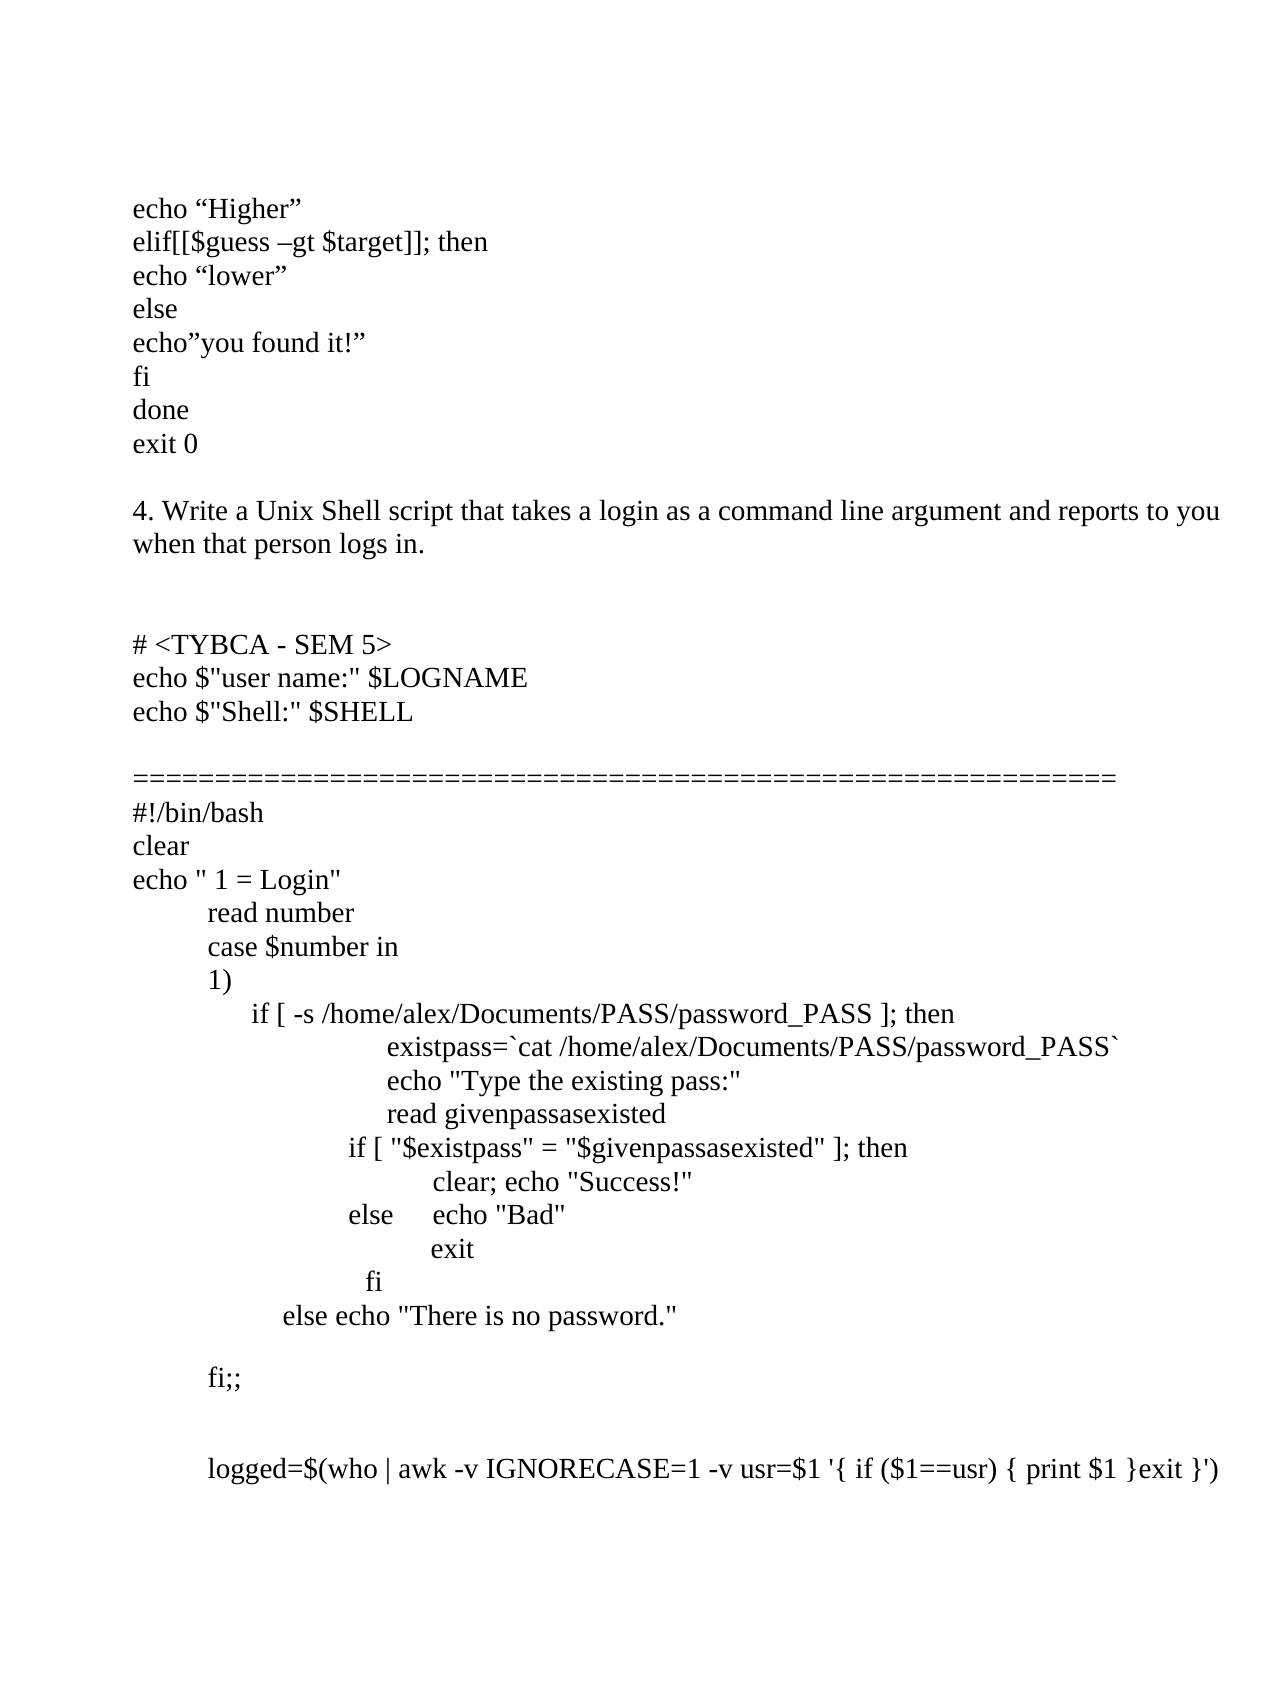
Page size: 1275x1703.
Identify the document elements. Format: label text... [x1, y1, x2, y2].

text if [ -s /home/alex/Documents/PASS/password_PASS ]; then [132, 996, 1224, 1029]
text existpass=`cat /home/alex/Documents/PASS/password_PASS` [132, 1029, 1224, 1063]
text echo $"Shell:" $SHELL [132, 694, 1224, 728]
text 1) [132, 962, 1224, 996]
text echo”you found it!” [132, 325, 1224, 359]
text # <TYBCA - SEM 5> [132, 627, 1224, 661]
text echo "Type the existing pass:" [132, 1063, 1224, 1097]
text read number [132, 895, 1224, 929]
text clear; echo "Success!" [132, 1164, 1224, 1197]
text else [132, 292, 1224, 325]
text case $number in [132, 929, 1224, 962]
text logged=$(who | awk -v IGNORECASE=1 -v usr=$1 '{ if ($1==usr) { print $1 }exit }') [132, 1451, 1224, 1485]
text if [ "$existpass" = "$givenpassasexisted" ]; then [132, 1130, 1224, 1164]
text elif[[$guess –gt $target]]; then [132, 224, 1224, 258]
text read givenpassasexisted [132, 1097, 1224, 1130]
text echo “lower” [132, 258, 1224, 292]
text exit 0 [132, 426, 1224, 459]
text else echo "There is no password." [132, 1298, 1224, 1331]
text 4. Write a Unix Shell script that takes a login as a command line argument and reports to you when that person logs in. [132, 493, 1224, 560]
text echo “Higher” [132, 191, 1224, 224]
text fi [132, 1264, 1224, 1298]
text echo " 1 = Login" [132, 862, 1224, 895]
text exit [132, 1231, 1224, 1264]
text done [132, 392, 1224, 426]
text ============================================================ [132, 761, 1224, 795]
text fi;; [132, 1360, 1224, 1394]
text #!/bin/bash [132, 795, 1224, 828]
text fi [132, 359, 1224, 392]
text echo $"user name:" $LOGNAME [132, 661, 1224, 694]
text else echo "Bad" [132, 1197, 1224, 1231]
text clear [132, 828, 1224, 862]
